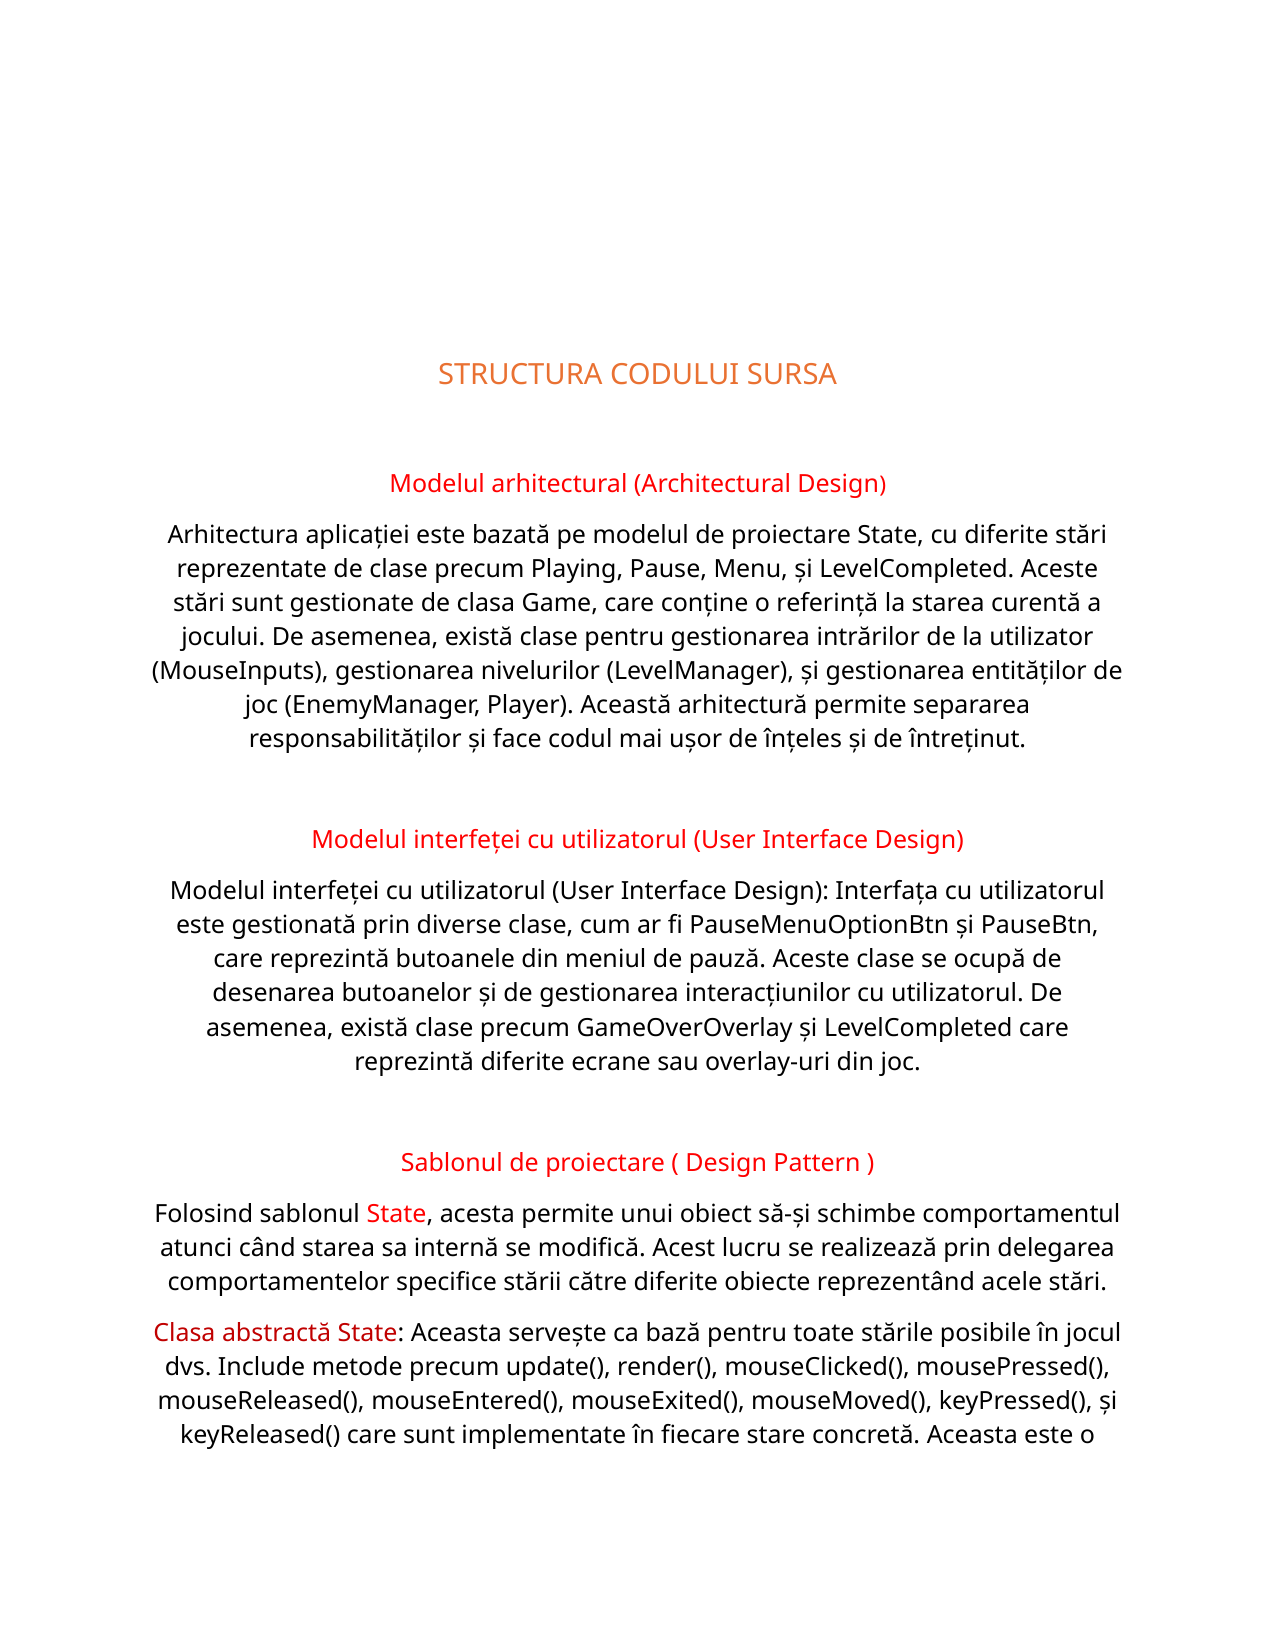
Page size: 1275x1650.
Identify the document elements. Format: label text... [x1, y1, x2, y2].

text Arhitectura aplicației este bazată pe modelul de proiectare State, cu diferite stări reprezentate de clase precum Playing, Pause, Menu, și LevelCompleted. Aceste stări sunt gestionate de clasa Game, care conține o referință la starea curentă a jocului. De asemenea, există clase pentru gestionarea intrărilor de la utilizator (MouseInputs), gestionarea nivelurilor (LevelManager), și gestionarea entităților de joc (EnemyManager, Player). Această arhitectură permite separarea responsabilităților și face codul mai ușor de înțeles și de întreținut. [150, 516, 1125, 755]
text Sablonul de proiectare ( Design Pattern ) [150, 1145, 1125, 1179]
text Modelul interfeței cu utilizatorul (User Interface Design): Interfața cu utilizatorul este gestionată prin diverse clase, cum ar fi PauseMenuOptionBtn și PauseBtn, care reprezintă butoanele din meniul de pauză. Aceste clase se ocupă de desenarea butoanelor și de gestionarea interacțiunilor cu utilizatorul. De asemenea, există clase precum GameOverOverlay și LevelCompleted care reprezintă diferite ecrane sau overlay-uri din joc. [150, 873, 1125, 1077]
text Modelul arhitectural (Architectural Design) [150, 466, 1125, 500]
text STRUCTURA CODULUI SURSA [150, 353, 1125, 393]
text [150, 1314, 1125, 1451]
text Modelul interfeței cu utilizatorul (User Interface Design) [150, 822, 1125, 856]
text Folosind sablonul State, acesta permite unui obiect să-și schimbe comportamentul atunci când starea sa internă se modifică. Acest lucru se realizează prin delegarea comportamentelor specifice stării către diferite obiecte reprezentând acele stări. [150, 1195, 1125, 1298]
